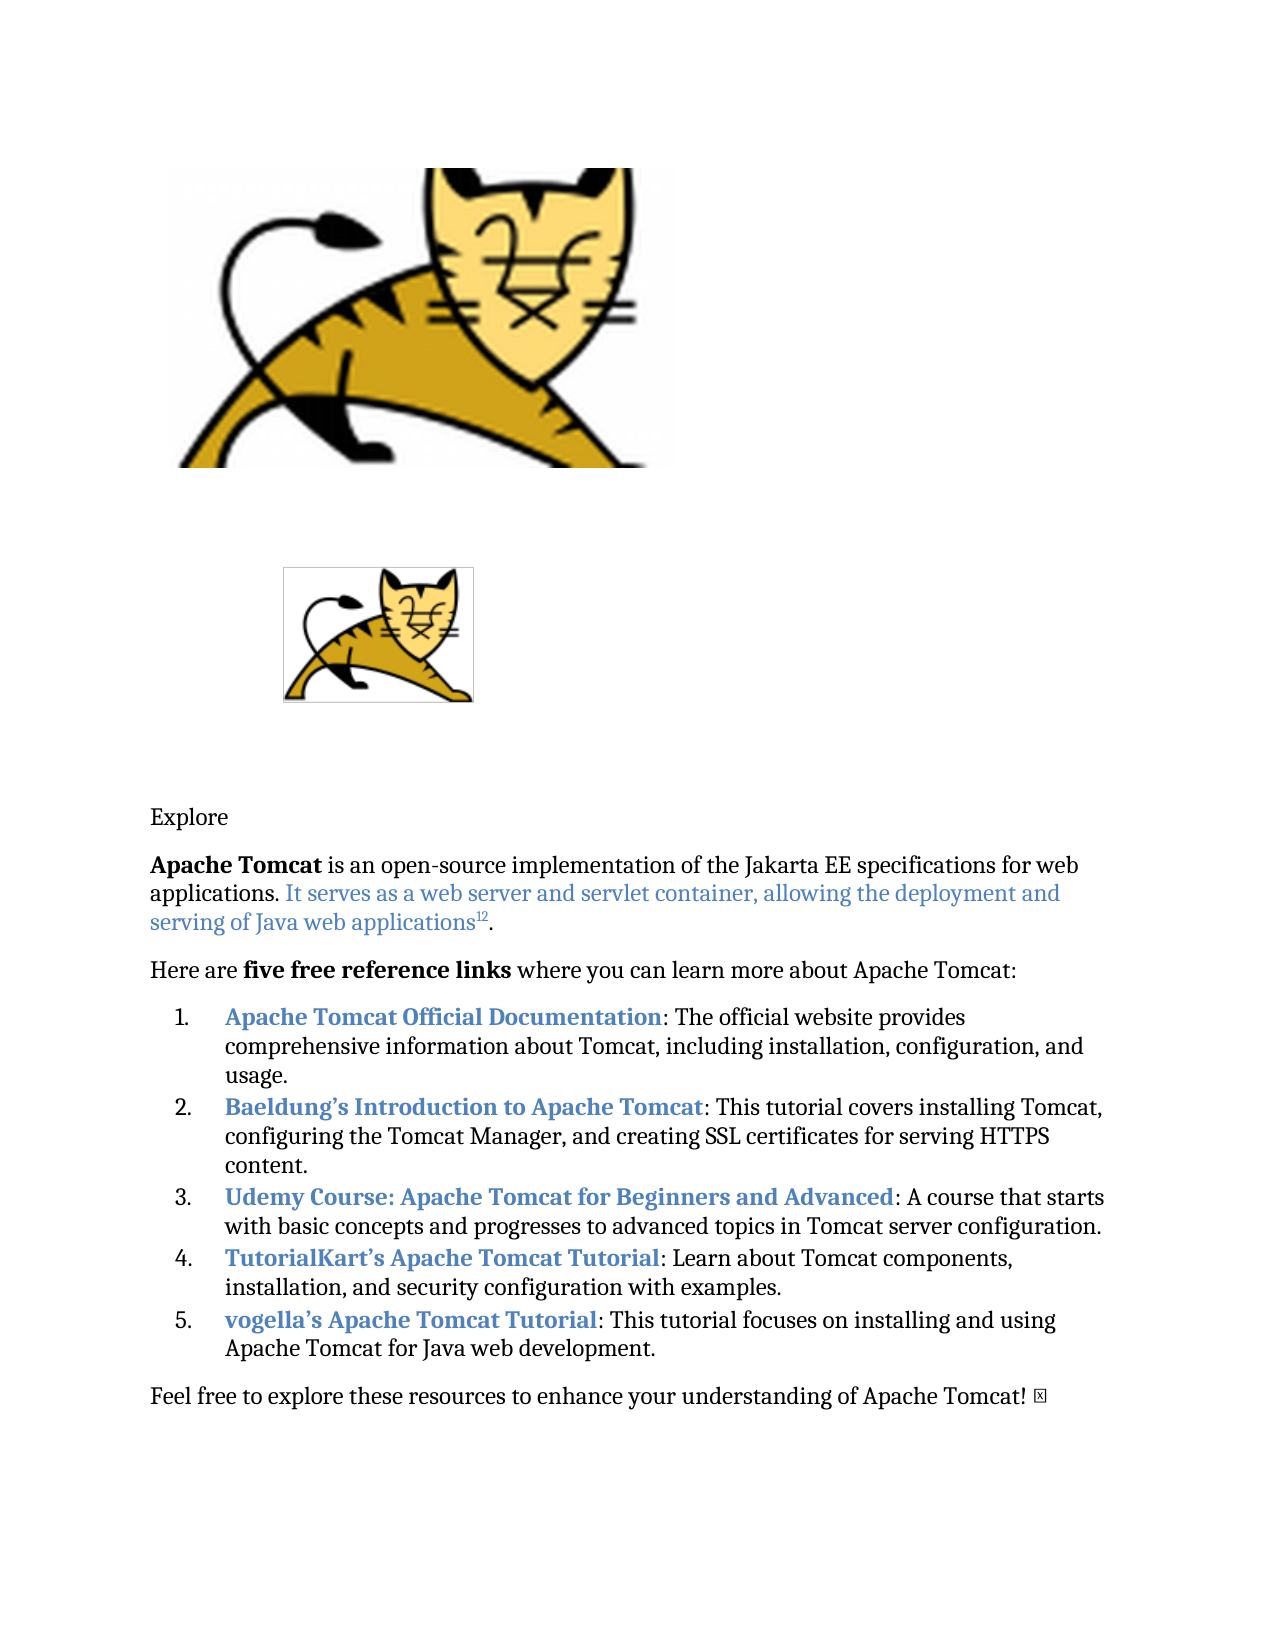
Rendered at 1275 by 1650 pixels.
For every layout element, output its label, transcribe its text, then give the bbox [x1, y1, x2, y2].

text Apache Tomcat is an open-source implementation of the Jakarta EE specifications for web applications. It serves as a web server and servlet container, allowing the deployment and serving of Java web applications12. [150, 851, 1125, 937]
list Udemy Course: Apache Tomcat for Beginners and Advanced: A course that starts with basic concepts and progresses to advanced topics in Tomcat server configuration. [175, 1183, 1125, 1241]
text Feel free to explore these resources to enhance your understanding of Apache Tomcat! 🚀 [150, 1382, 1125, 1411]
picture [168, 486, 591, 785]
list vogella’s Apache Tomcat Tutorial: This tutorial focuses on installing and using Apache Tomcat for Java web development. [175, 1306, 1125, 1363]
list Baeldung’s Introduction to Apache Tomcat: This tutorial covers installing Tomcat, configuring the Tomcat Manager, and creating SSL certificates for serving HTTPS content. [175, 1093, 1125, 1179]
list TutorialKart’s Apache Tomcat Tutorial: Learn about Tomcat components, installation, and security configuration with examples. [175, 1244, 1125, 1302]
list Apache Tomcat Official Documentation: The official website provides comprehensive information about Tomcat, including installation, configuration, and usage. [175, 1003, 1125, 1089]
text Explore [150, 803, 1125, 832]
text Here are five free reference links where you can learn more about Apache Tomcat: [150, 956, 1125, 984]
picture [168, 168, 675, 468]
